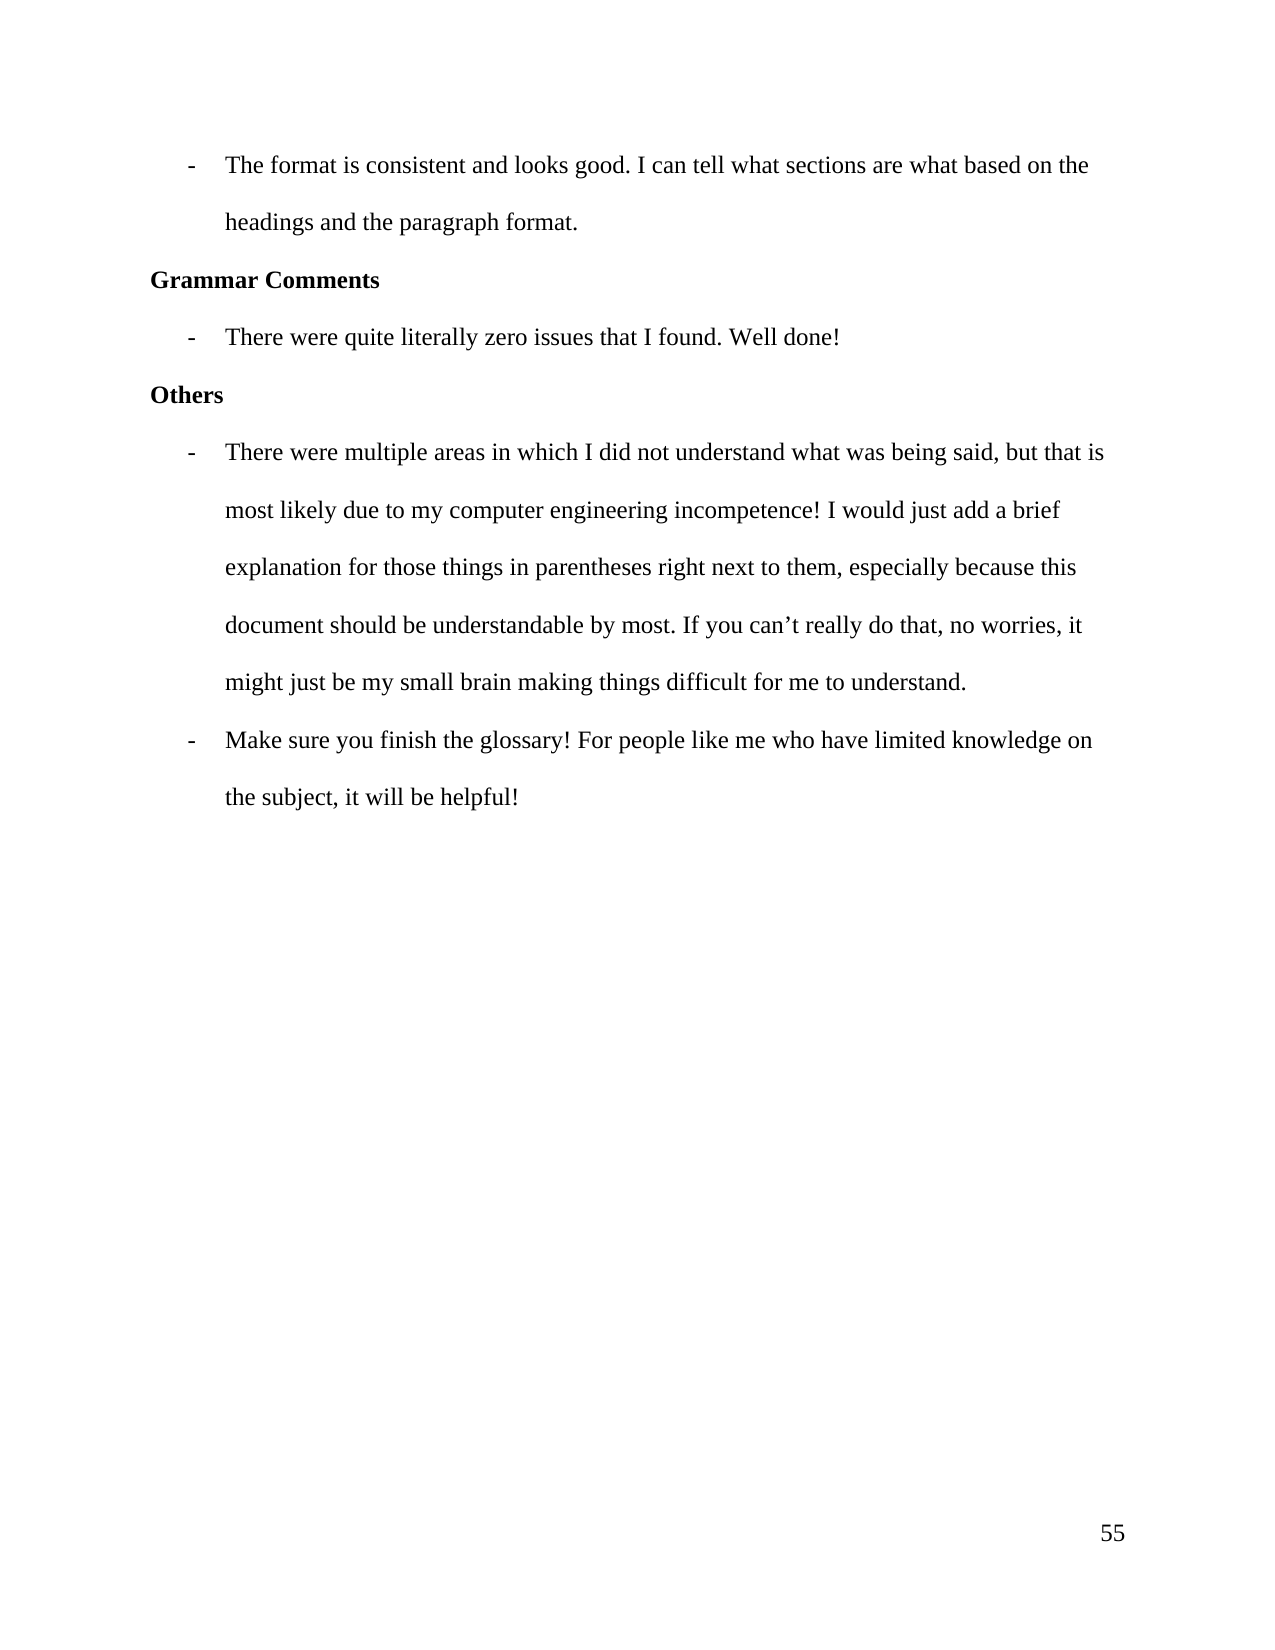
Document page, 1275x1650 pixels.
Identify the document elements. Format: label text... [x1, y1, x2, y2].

text Grammar Comments [150, 265, 1125, 294]
text Others [150, 380, 1125, 409]
list There were quite literally zero issues that I found. Well done! [187, 322, 1125, 351]
list There were multiple areas in which I did not understand what was being said, but that is most likely due to my computer engineering incompetence! I would just add a brief explanation for those things in parentheses right next to them, especially because this document should be understandable by most. If you can’t really do that, no worries, it might just be my small brain making things difficult for me to understand. [187, 437, 1125, 696]
list The format is consistent and looks good. I can tell what sections are what based on the headings and the paragraph format. [187, 150, 1125, 236]
list Make sure you finish the glossary! For people like me who have limited knowledge on the subject, it will be helpful! [187, 725, 1125, 811]
